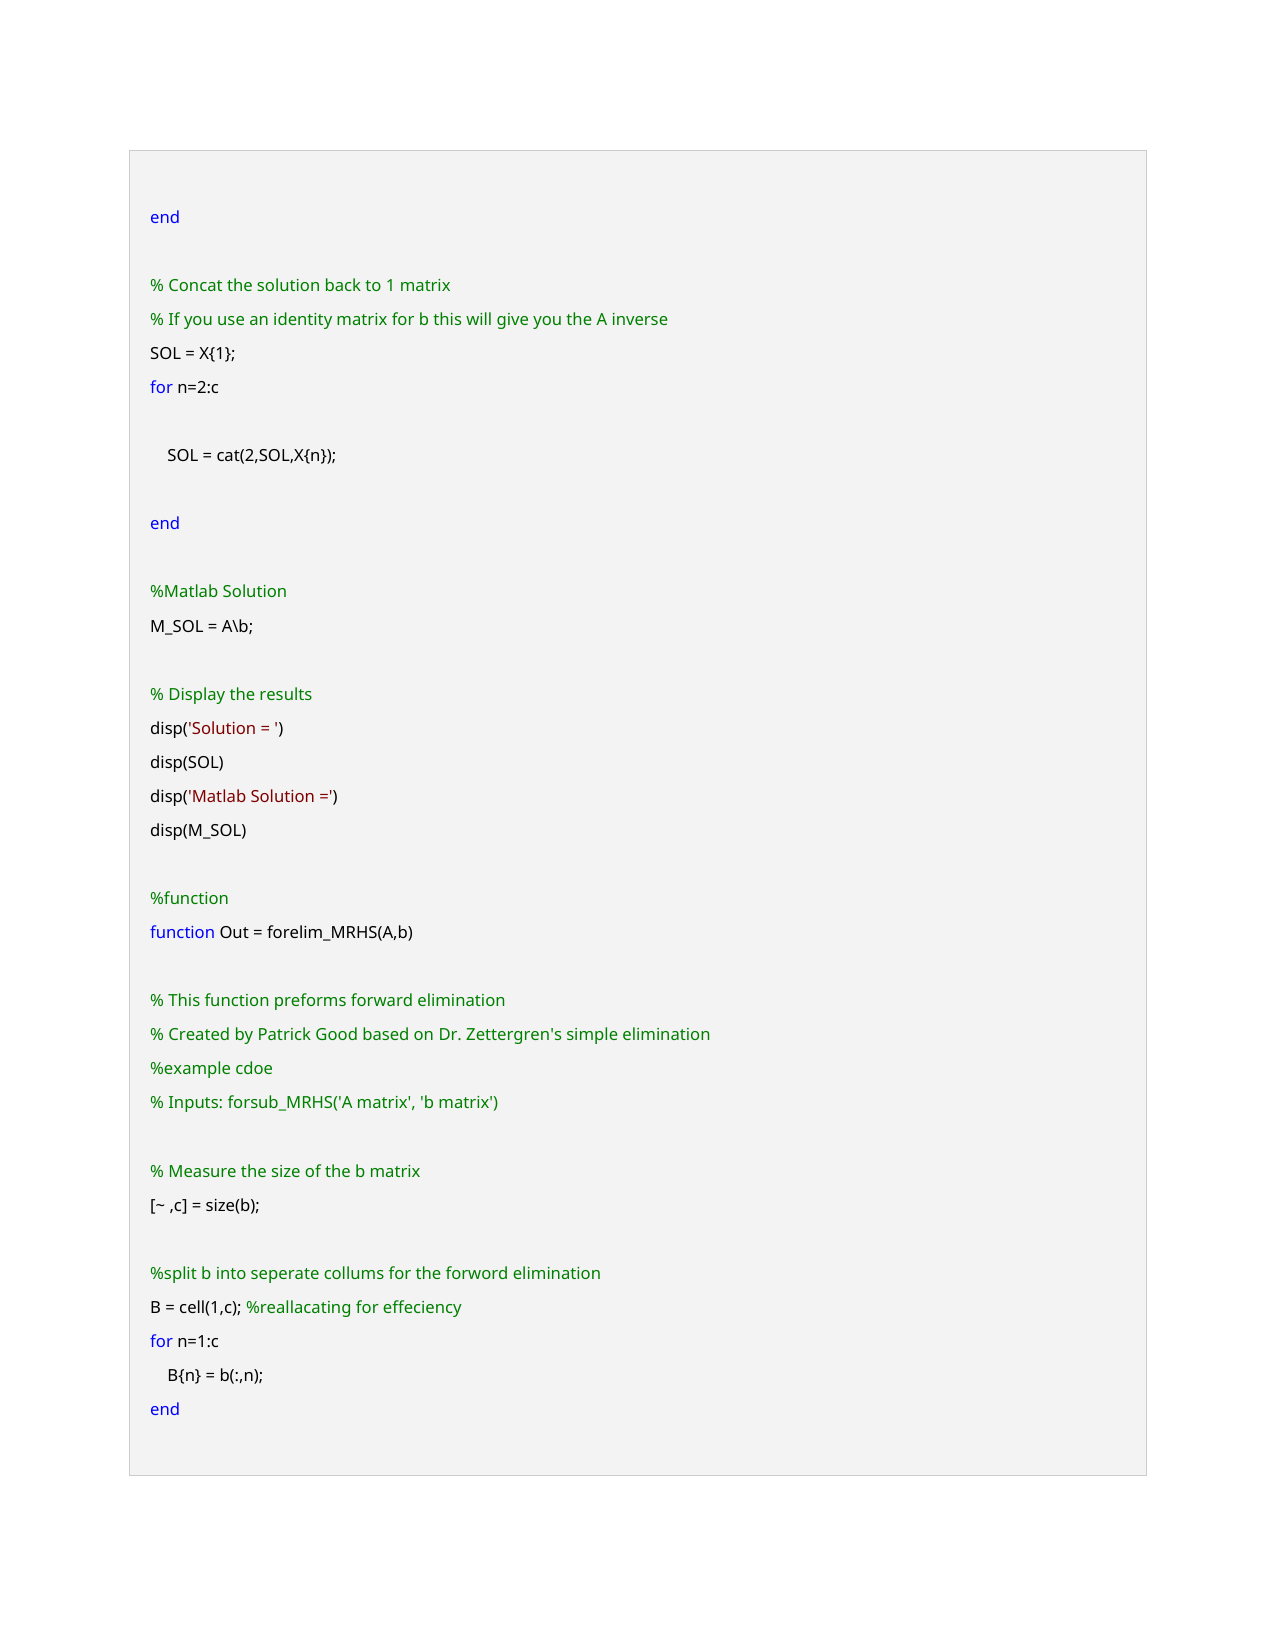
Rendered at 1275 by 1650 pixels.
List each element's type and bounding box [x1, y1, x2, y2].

text [130, 151, 1146, 1475]
